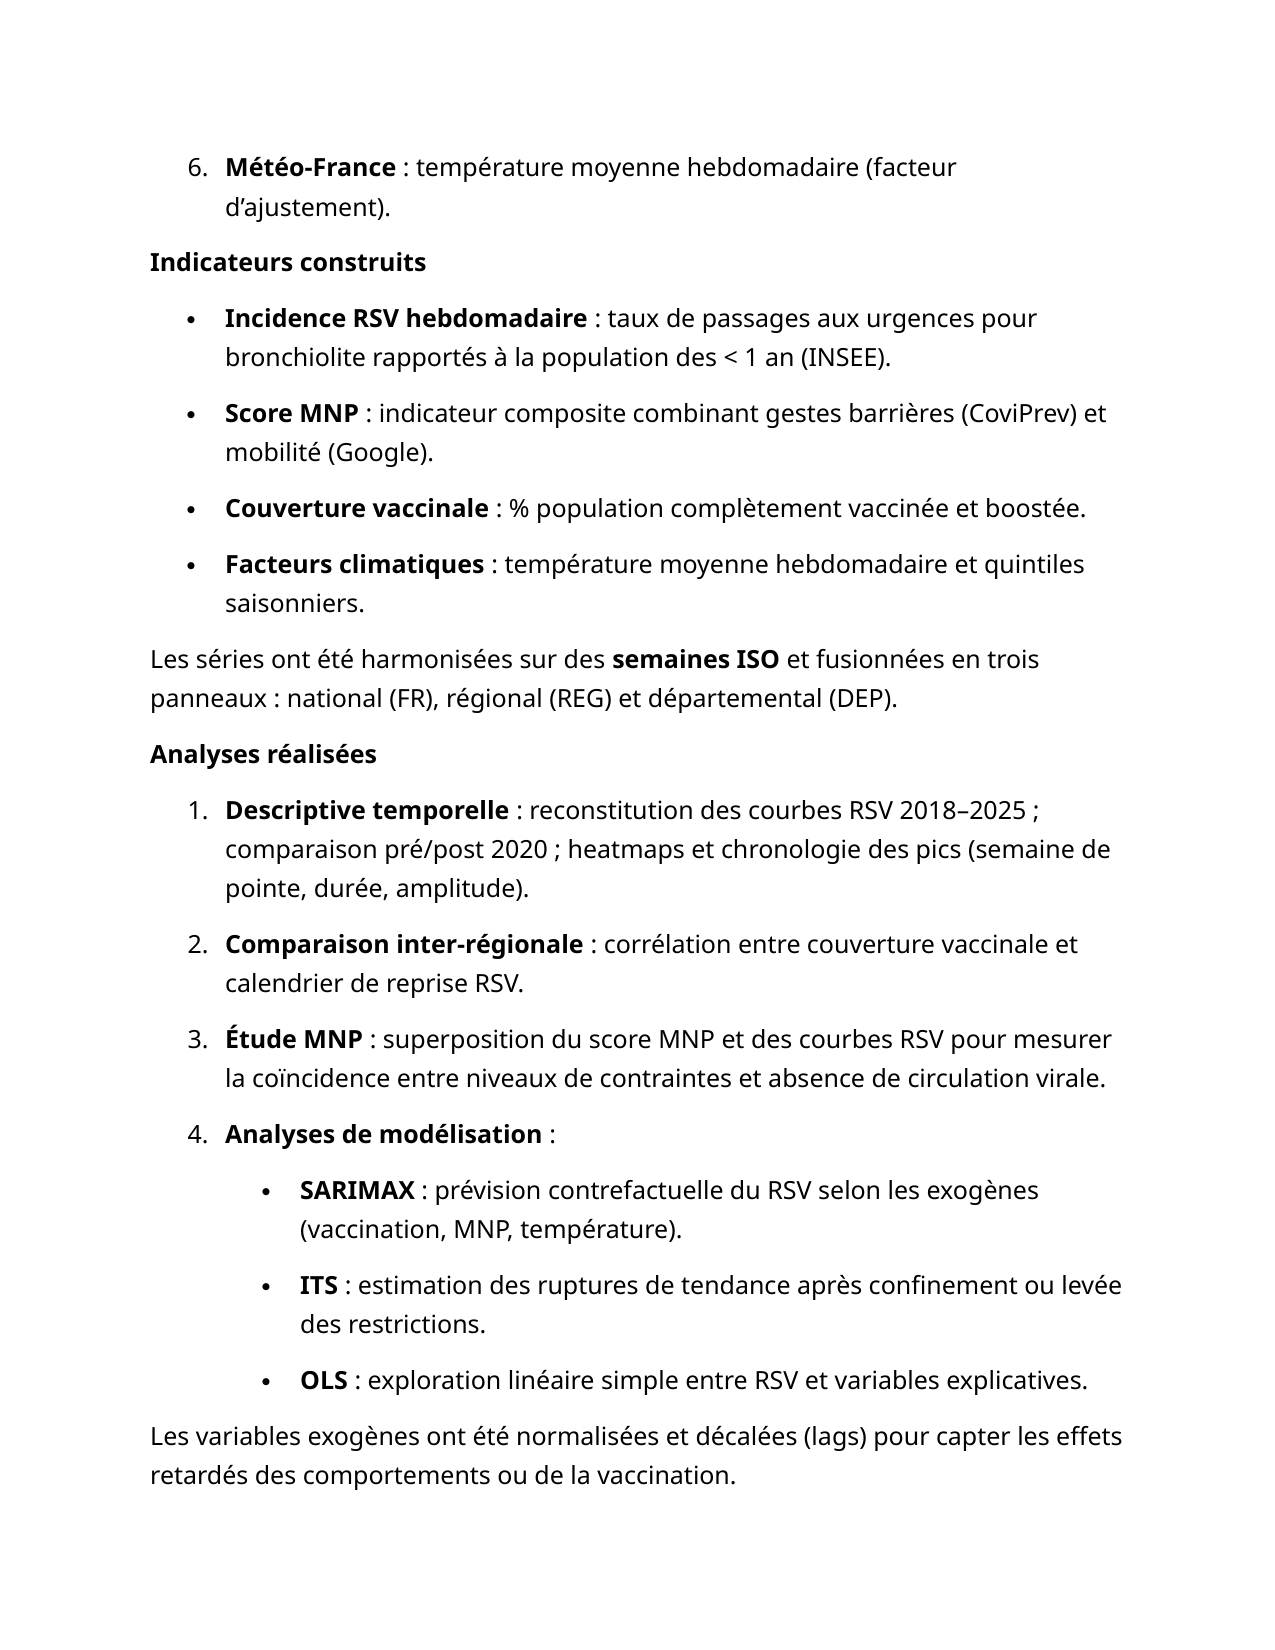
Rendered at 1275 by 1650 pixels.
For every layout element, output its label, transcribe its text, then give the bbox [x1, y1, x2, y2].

list Incidence RSV hebdomadaire : taux de passages aux urgences pour bronchiolite rapportés à la population des < 1 an (INSEE). [187, 301, 1125, 374]
text Analyses réalisées [150, 737, 1125, 771]
list Analyses de modélisation : [187, 1117, 1125, 1151]
list SARIMAX : prévision contrefactuelle du RSV selon les exogènes (vaccination, MNP, température). [262, 1172, 1125, 1246]
list Descriptive temporelle : reconstitution des courbes RSV 2018–2025 ; comparaison pré/post 2020 ; heatmaps et chronologie des pics (semaine de pointe, durée, amplitude). [187, 792, 1125, 905]
text Les variables exogènes ont été normalisées et décalées (lags) pour capter les effets retardés des comportements ou de la vaccination. [150, 1418, 1125, 1492]
list Score MNP : indicateur composite combinant gestes barrières (CoviPrev) et mobilité (Google). [187, 396, 1125, 469]
text Indicateurs construits [150, 245, 1125, 279]
list ITS : estimation des ruptures de tendance après confinement ou levée des restrictions. [262, 1267, 1125, 1341]
list Étude MNP : superposition du score MNP et des courbes RSV pour mesurer la coïncidence entre niveaux de contraintes et absence de circulation virale. [187, 1022, 1125, 1095]
list Couverture vaccinale : % population complètement vaccinée et boostée. [187, 491, 1125, 525]
list Facteurs climatiques : température moyenne hebdomadaire et quintiles saisonniers. [187, 547, 1125, 620]
text Les séries ont été harmonisées sur des semaines ISO et fusionnées en trois panneaux : national (FR), régional (REG) et départemental (DEP). [150, 642, 1125, 715]
list OLS : exploration linéaire simple entre RSV et variables explicatives. [262, 1362, 1125, 1397]
list Météo-France : température moyenne hebdomadaire (facteur d’ajustement). [187, 150, 1125, 223]
list Comparaison inter-régionale : corrélation entre couverture vaccinale et calendrier de reprise RSV. [187, 927, 1125, 1000]
